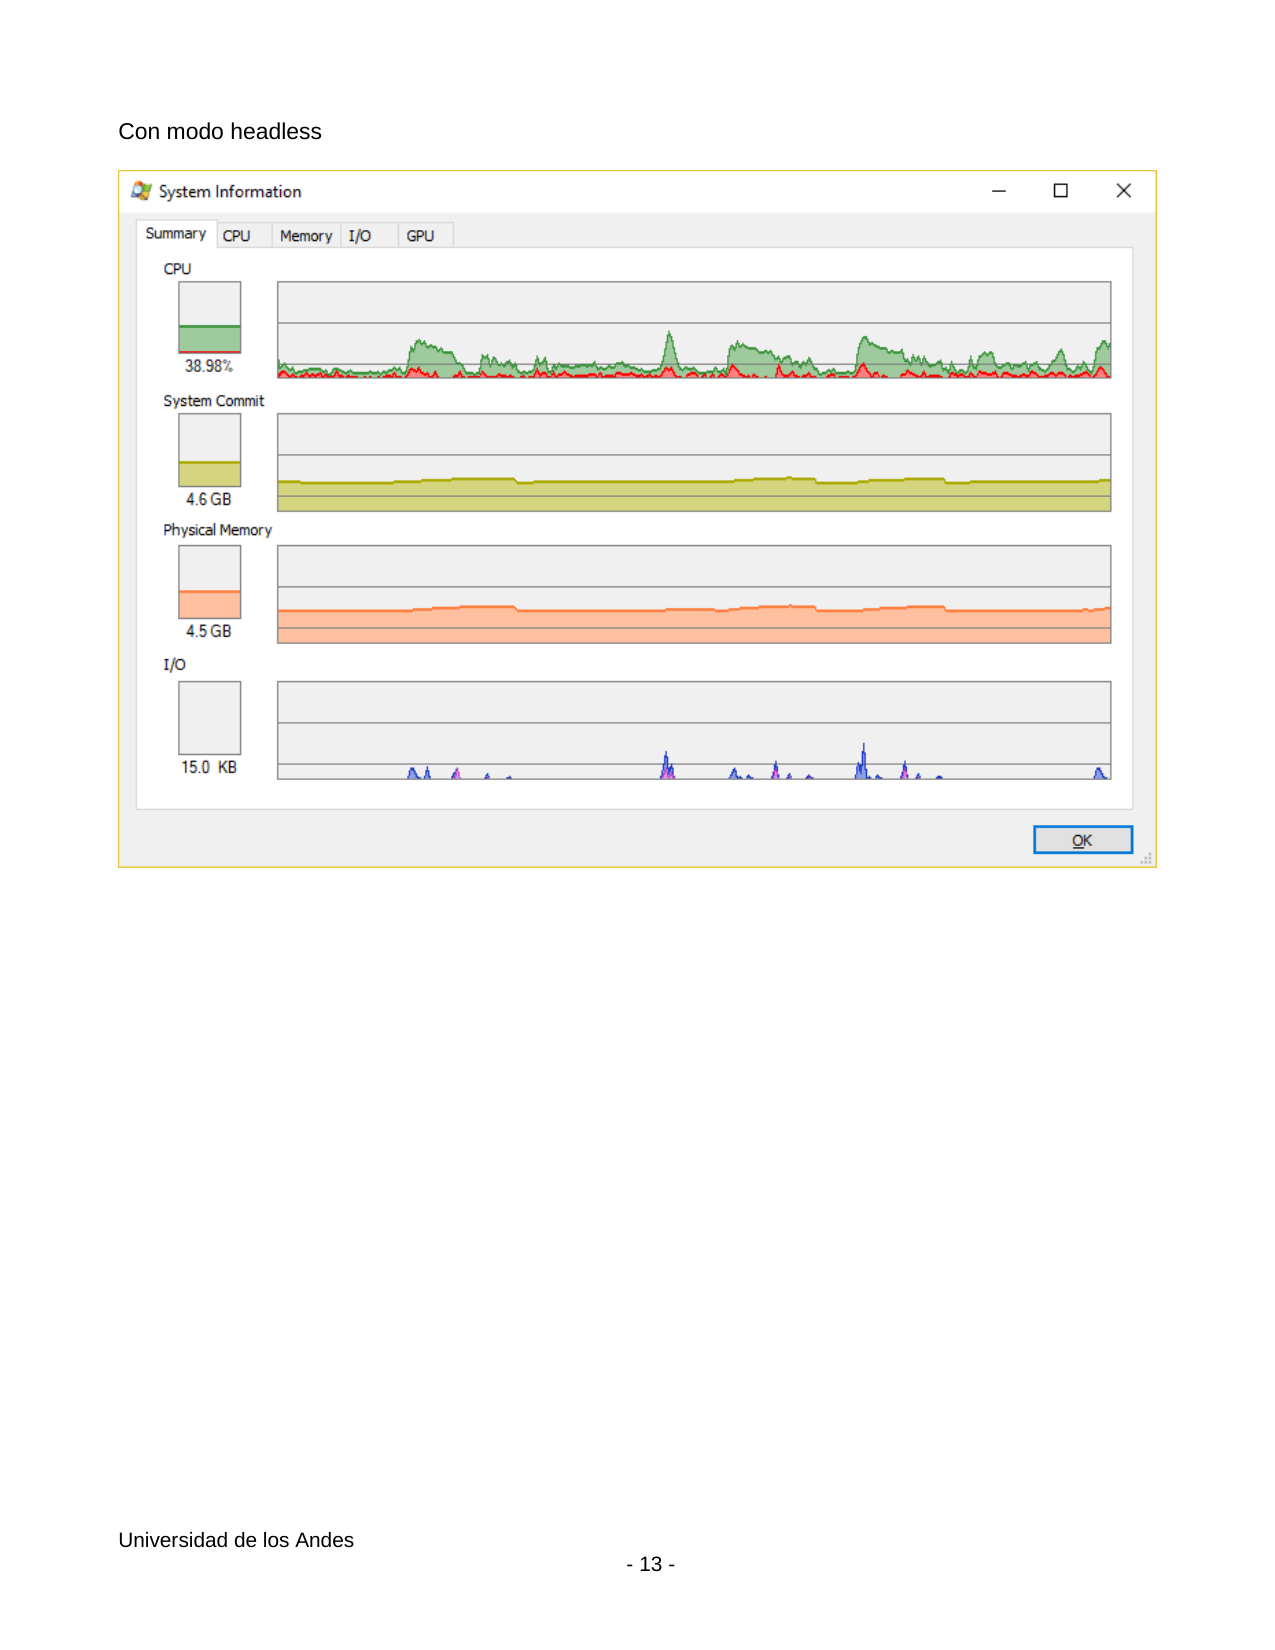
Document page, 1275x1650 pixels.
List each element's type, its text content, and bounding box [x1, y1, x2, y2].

picture [118, 170, 1157, 868]
text Con modo headless [118, 118, 1157, 144]
